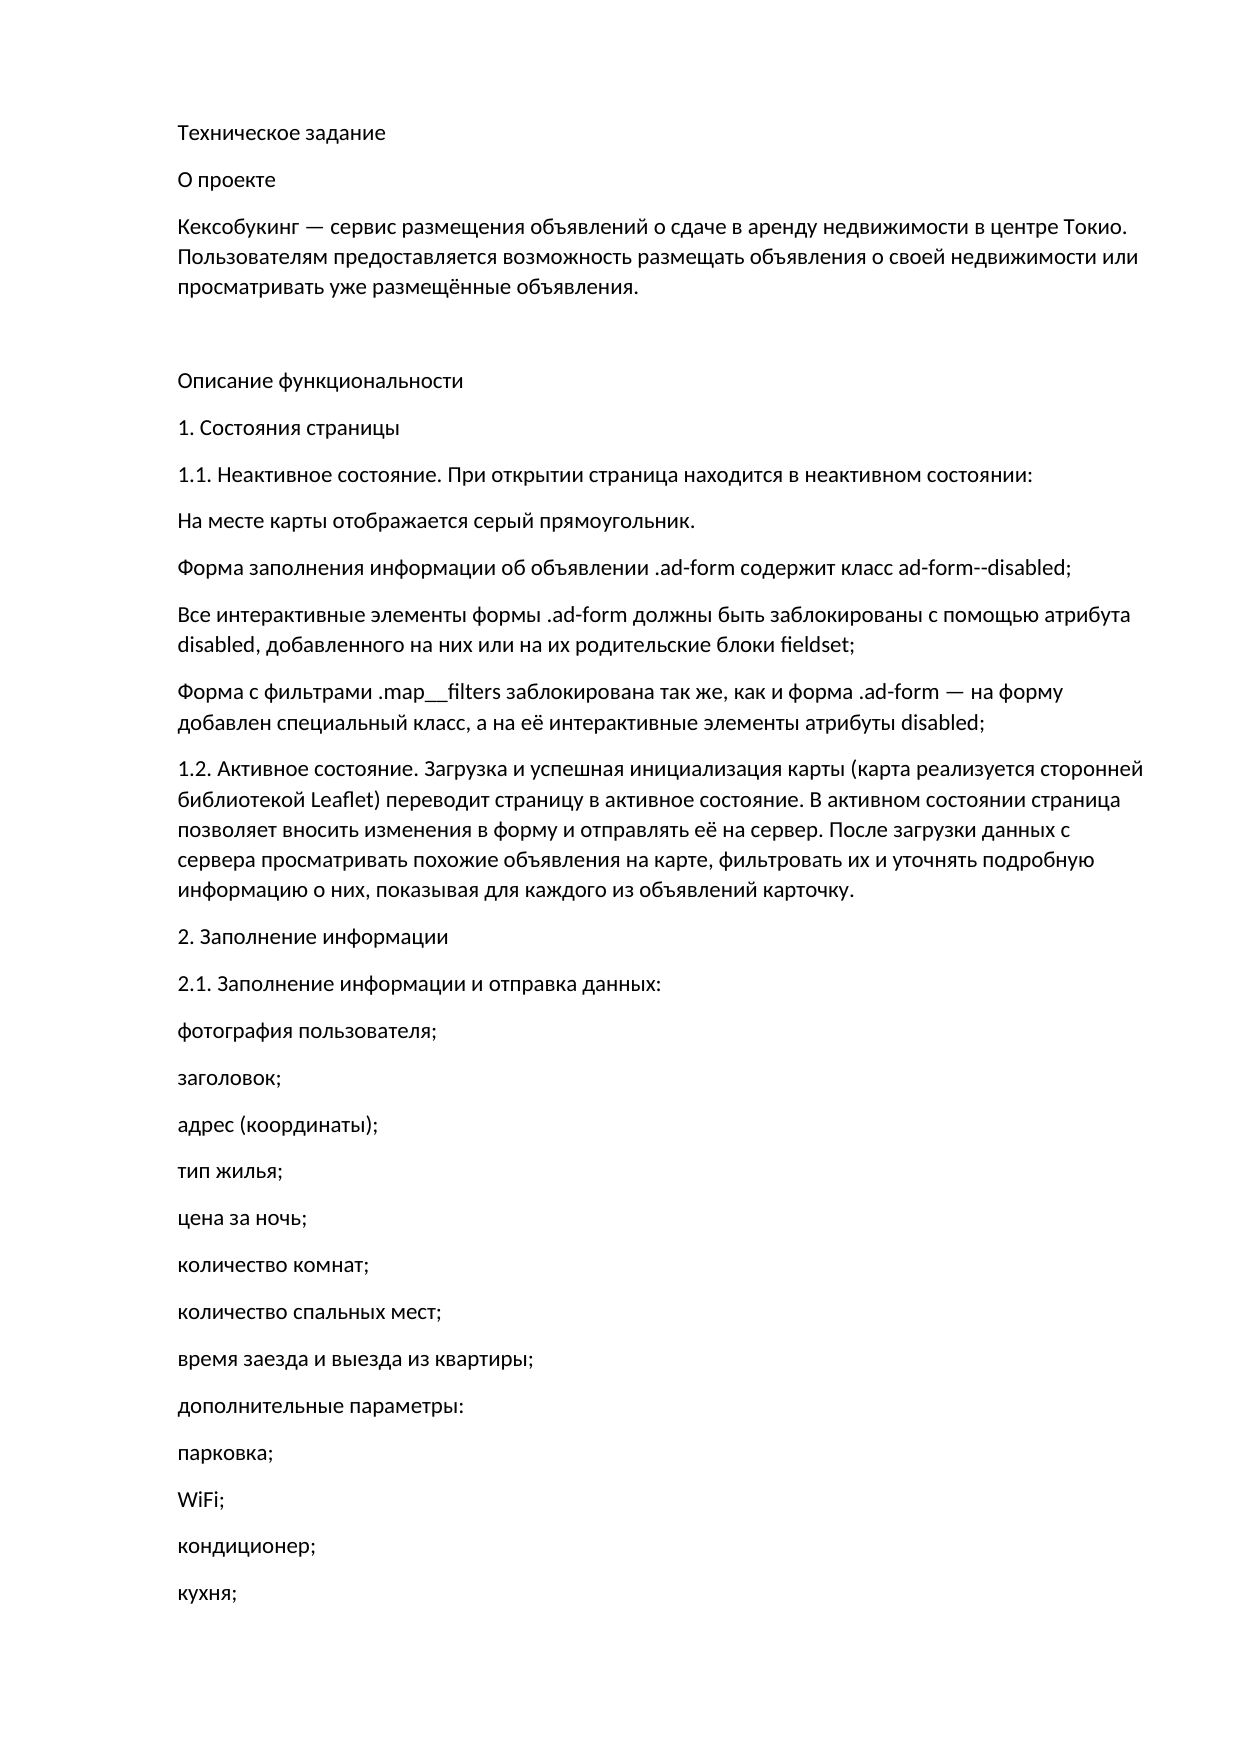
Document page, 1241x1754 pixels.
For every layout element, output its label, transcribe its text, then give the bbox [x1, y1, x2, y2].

text количество комнат; [177, 1250, 1152, 1278]
text Техническое задание [177, 118, 1152, 146]
text 1.1. Неактивное состояние. При открытии страница находится в неактивном состоянии: [177, 460, 1152, 488]
text 2. Заполнение информации [177, 922, 1152, 950]
text цена за ночь; [177, 1203, 1152, 1232]
text парковка; [177, 1438, 1152, 1466]
text Форма с фильтрами .map__filters заблокирована так же, как и форма .ad-form — на форму добавлен специальный класс, а на её интерактивные элементы атрибуты disabled; [177, 677, 1152, 736]
text WiFi; [177, 1485, 1152, 1513]
text фотография пользователя; [177, 1016, 1152, 1044]
text кондиционер; [177, 1532, 1152, 1560]
text 2.1. Заполнение информации и отправка данных: [177, 969, 1152, 997]
text Все интерактивные элементы формы .ad-form должны быть заблокированы с помощью атрибута disabled, добавленного на них или на их родительские блоки fieldset; [177, 600, 1152, 659]
text дополнительные параметры: [177, 1391, 1152, 1419]
text Описание функциональности [177, 366, 1152, 394]
text 1.2. Активное состояние. Загрузка и успешная инициализация карты (карта реализуется сторонней библиотекой Leaflet) переводит страницу в активное состояние. В активном состоянии страница позволяет вносить изменения в форму и отправлять её на сервер. После загрузки данных с сервера просматривать похожие объявления на карте, фильтровать их и уточнять подробную информацию о них, показывая для каждого из объявлений карточку. [177, 754, 1152, 903]
text 1. Состояния страницы [177, 413, 1152, 441]
text количество спальных мест; [177, 1297, 1152, 1325]
text заголовок; [177, 1063, 1152, 1091]
text Кексобукинг — сервис размещения объявлений о сдаче в аренду недвижимости в центре Токио. Пользователям предоставляется возможность размещать объявления о своей недвижимости или просматривать уже размещённые объявления. [177, 212, 1152, 300]
text время заезда и выезда из квартиры; [177, 1344, 1152, 1372]
text На месте карты отображается серый прямоугольник. [177, 507, 1152, 535]
text тип жилья; [177, 1157, 1152, 1185]
text кухня; [177, 1578, 1152, 1607]
text Форма заполнения информации об объявлении .ad-form содержит класс ad-form--disabled; [177, 553, 1152, 582]
text адрес (координаты); [177, 1110, 1152, 1138]
text О проекте [177, 165, 1152, 193]
